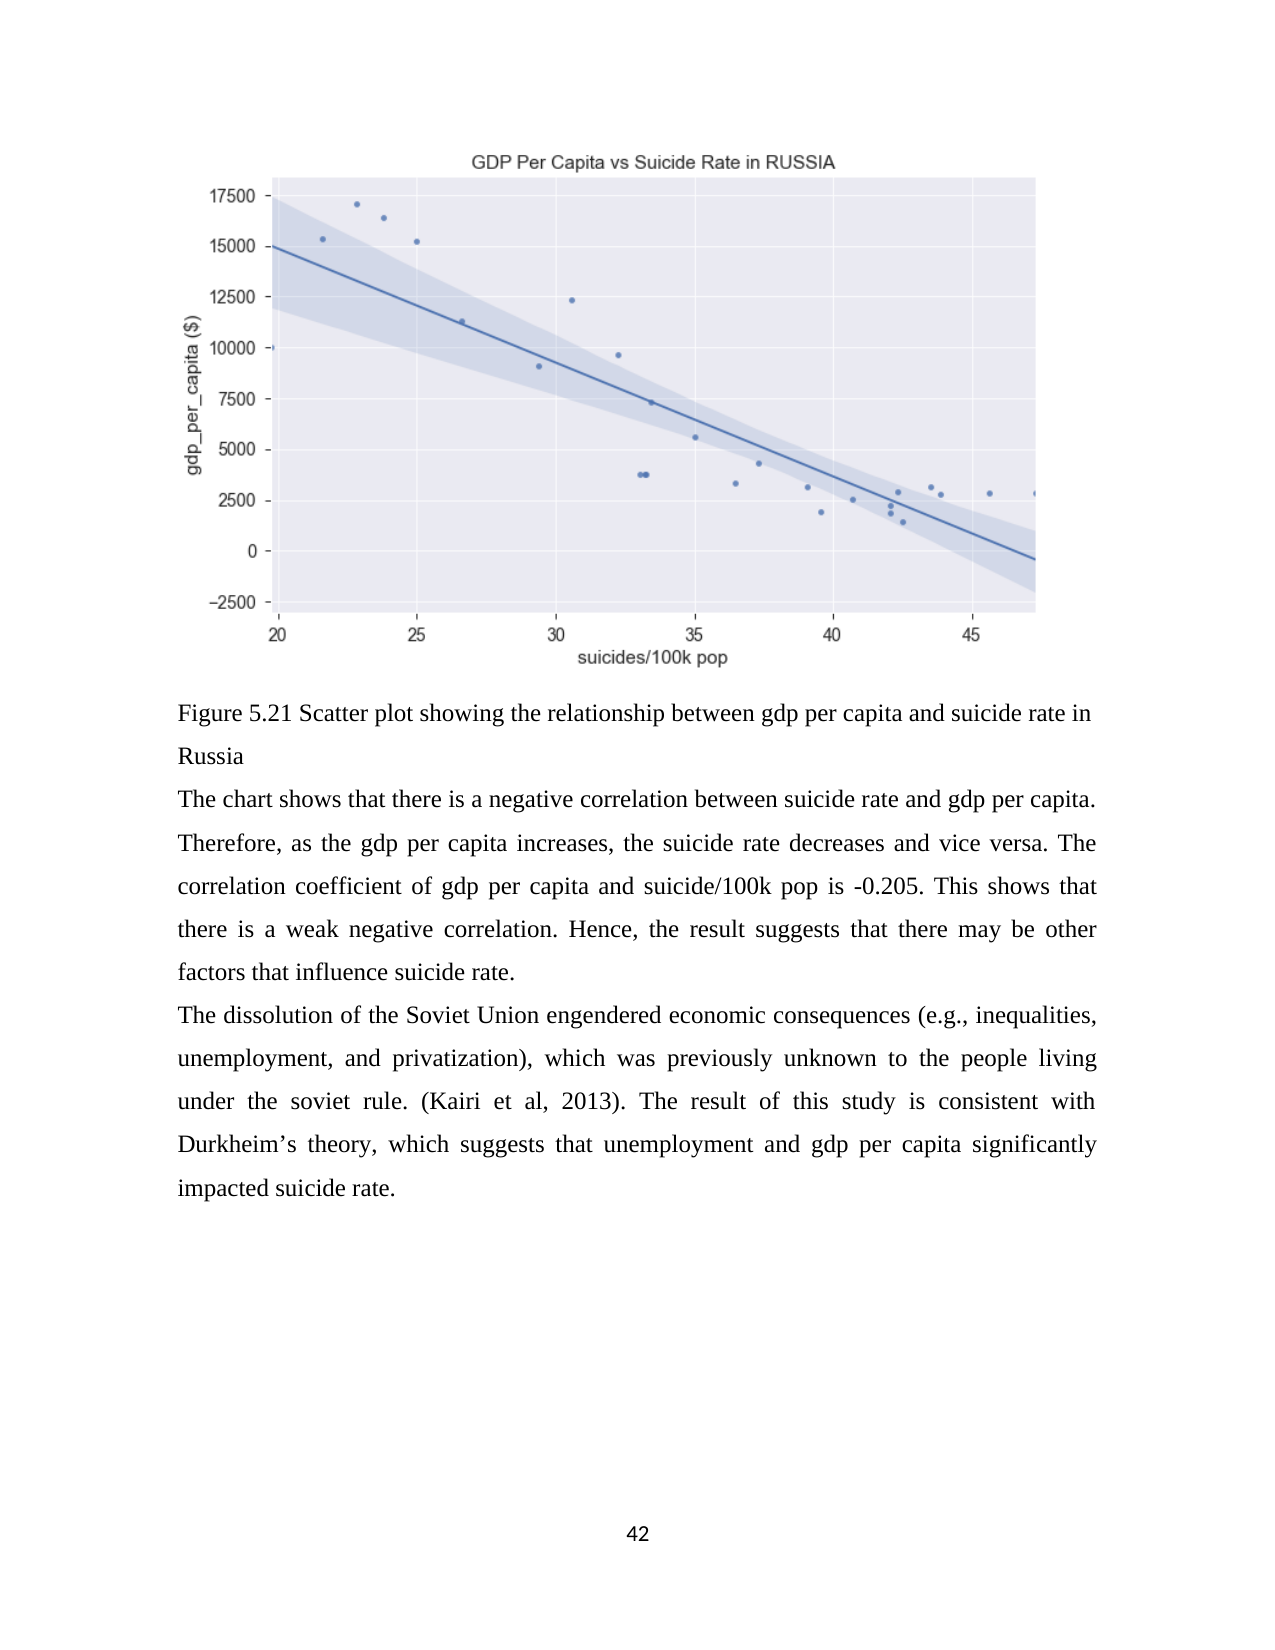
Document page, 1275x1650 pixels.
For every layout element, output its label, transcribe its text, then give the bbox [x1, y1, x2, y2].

text The chart shows that there is a negative correlation between suicide rate and gdp per capita. Therefore, as the gdp per capita increases, the suicide rate decreases and vice versa. The correlation coefficient of gdp per capita and suicide/100k pop is -0.205. This shows that there is a weak negative correlation. Hence, the result suggests that there may be other factors that influence suicide rate. [177, 784, 1098, 986]
text Figure 5.21 Scatter plot showing the relationship between gdp per capita and suicide rate in Russia [177, 698, 1098, 770]
picture [177, 150, 1098, 685]
text The dissolution of the Soviet Union engendered economic consequences (e.g., inequalities, unemployment, and privatization), which was previously unknown to the people living under the soviet rule. (Kairi et al, 2013). The result of this study is consistent with Durkheim’s theory, which suggests that unemployment and gdp per capita significantly impacted suicide rate. [177, 1000, 1098, 1201]
